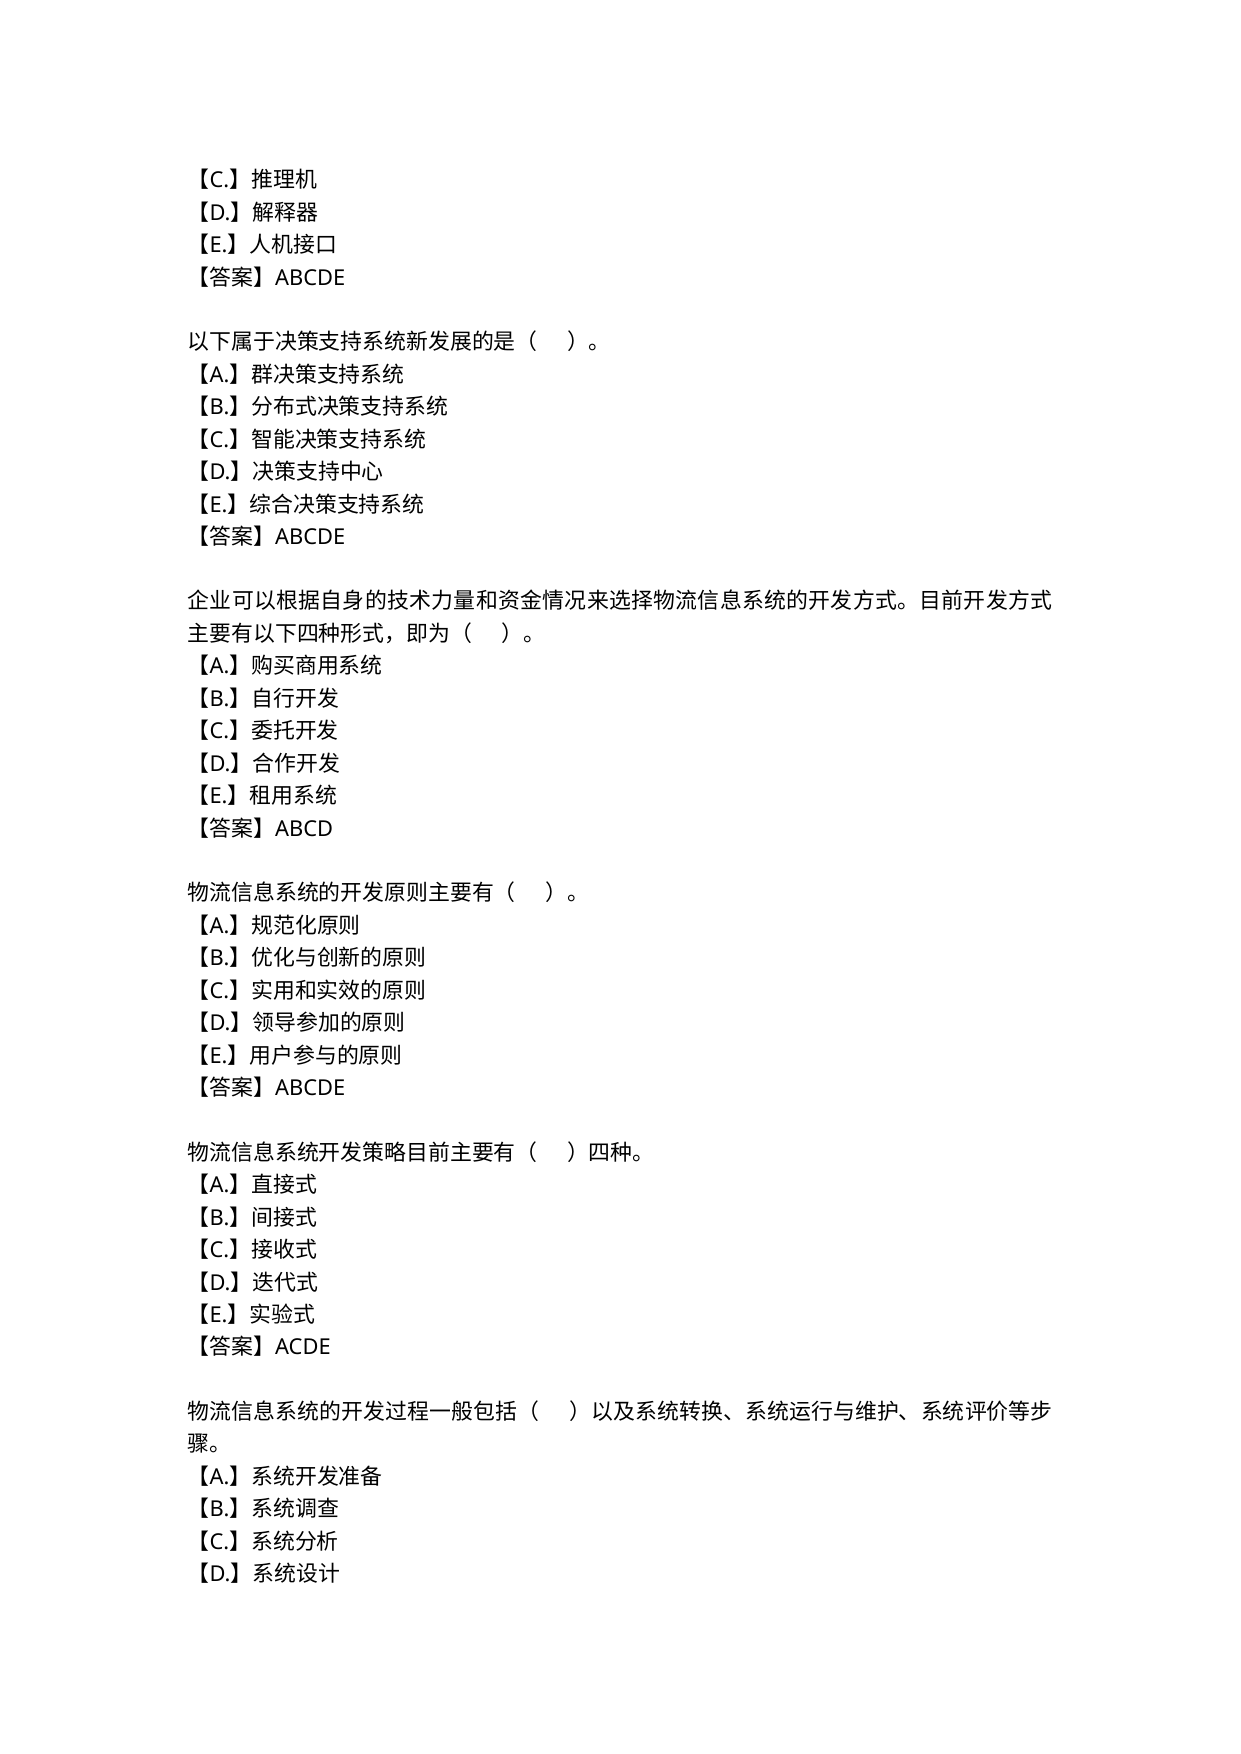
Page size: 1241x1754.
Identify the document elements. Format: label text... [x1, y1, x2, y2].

text 【D.】决策支持中心 [187, 454, 1053, 486]
text 【E.】实验式 [187, 1297, 1053, 1329]
text 【A.】系统开发准备 [187, 1458, 1053, 1491]
text 【A.】直接式 [187, 1167, 1053, 1199]
text 【E.】用户参与的原则 [187, 1037, 1053, 1070]
text 【D.】迭代式 [187, 1264, 1053, 1297]
text 【B.】自行开发 [187, 681, 1053, 713]
text 【A.】规范化原则 [187, 907, 1053, 940]
text 【D.】系统设计 [187, 1556, 1053, 1588]
text 【D.】解释器 [187, 194, 1053, 227]
text 【B.】优化与创新的原则 [187, 940, 1053, 972]
text 【答案】ABCDE [187, 259, 1053, 291]
text 【D.】合作开发 [187, 746, 1053, 778]
text 【答案】ABCDE [187, 519, 1053, 551]
text 【E.】租用系统 [187, 778, 1053, 811]
text 【B.】分布式决策支持系统 [187, 389, 1053, 421]
text 【答案】ABCDE [187, 1070, 1053, 1102]
text 【C.】推理机 [187, 162, 1053, 194]
text 【C.】委托开发 [187, 713, 1053, 746]
text 物流信息系统的开发原则主要有（ ）。 [187, 875, 1053, 907]
text 【D.】领导参加的原则 [187, 1005, 1053, 1037]
text 【答案】ABCD [187, 811, 1053, 842]
text 【C.】接收式 [187, 1232, 1053, 1264]
text 【E.】人机接口 [187, 227, 1053, 259]
text 企业可以根据自身的技术力量和资金情况来选择物流信息系统的开发方式。目前开发方式主要有以下四种形式，即为（ ）。 [187, 583, 1053, 648]
text 【B.】间接式 [187, 1199, 1053, 1232]
text 【C.】智能决策支持系统 [187, 421, 1053, 454]
text 【C.】实用和实效的原则 [187, 972, 1053, 1005]
text 【A.】群决策支持系统 [187, 356, 1053, 389]
text 【A.】购买商用系统 [187, 648, 1053, 681]
text 物流信息系统开发策略目前主要有（ ）四种。 [187, 1134, 1053, 1167]
text 物流信息系统的开发过程一般包括（ ）以及系统转换、系统运行与维护、系统评价等步骤。 [187, 1393, 1053, 1458]
text 【答案】ACDE [187, 1329, 1053, 1361]
text 【E.】综合决策支持系统 [187, 486, 1053, 519]
text 以下属于决策支持系统新发展的是（ ）。 [187, 324, 1053, 356]
text 【B.】系统调查 [187, 1491, 1053, 1523]
text 【C.】系统分析 [187, 1523, 1053, 1556]
